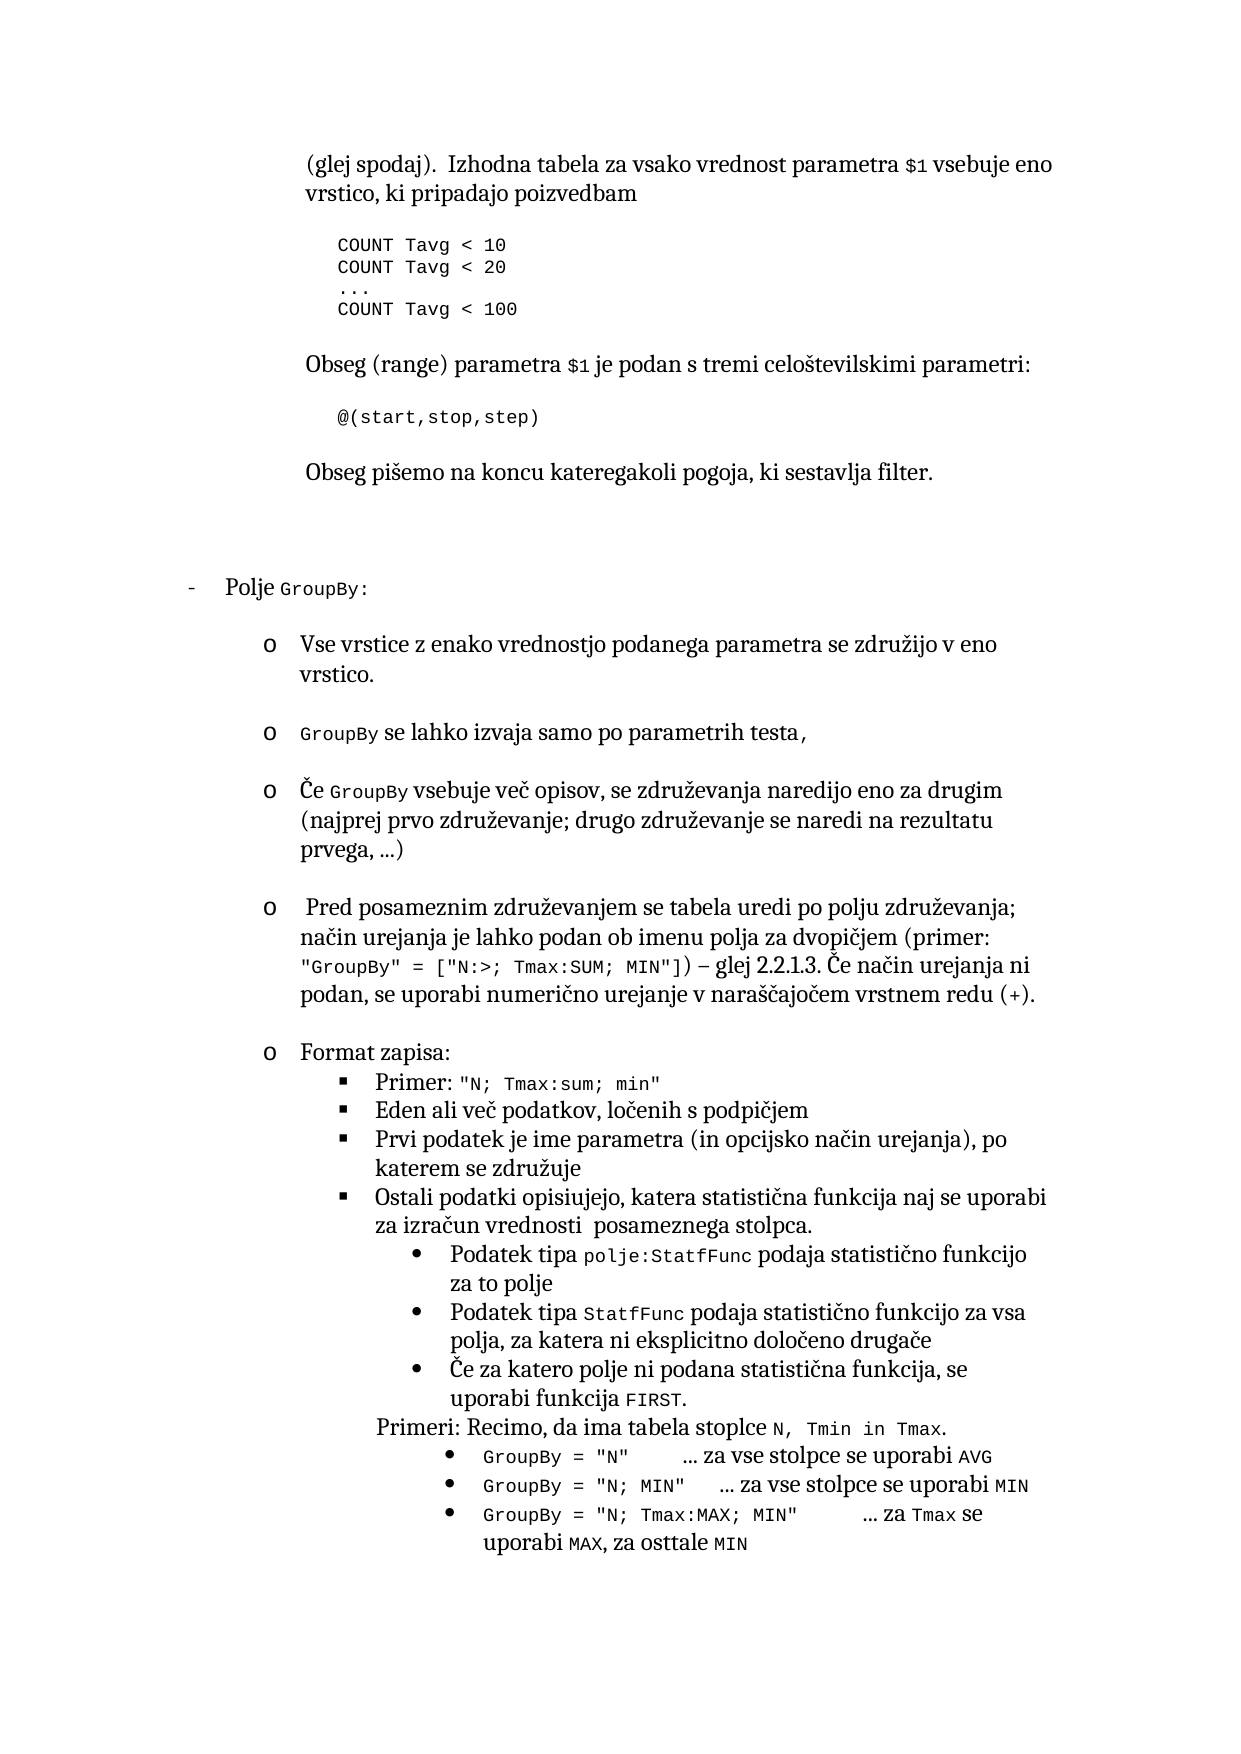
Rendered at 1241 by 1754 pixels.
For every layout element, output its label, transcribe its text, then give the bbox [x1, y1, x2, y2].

list Če GroupBy vsebuje več opisov, se združevanja naredijo eno za drugim (najprej prvo združevanje; drugo združevanje se naredi na rezultatu prvega, ...) [262, 776, 1053, 864]
list Podatek tipa polje:StatfFunc podaja statistično funkcijo za to polje [412, 1240, 1053, 1297]
list Format zapisa: [262, 1037, 1053, 1067]
list Pred posameznim združevanjem se tabela uredi po polju združevanja; način urejanja je lahko podan ob imenu polja za dvopičjem (primer: "GroupBy" = ["N:>; Tmax:SUM; MIN"]) – glej 2.2.1.3. Če način urejanja ni podan, se uporabi numerično urejanje v naraščajočem vrstnem redu (+). [262, 892, 1053, 1009]
text Obseg pišemo na koncu kateregakoli pogoja, ki sestavlja filter. [306, 457, 1053, 486]
list Vse vrstice z enako vrednostjo podanega parametra se združijo v eno vrstico. [262, 630, 1053, 689]
list Podatek tipa StatfFunc podaja statistično funkcijo za vsa polja, za katera ni eksplicitno določeno drugače [412, 1297, 1053, 1355]
text COUNT Tavg < 20 [306, 257, 1053, 279]
text COUNT Tavg < 100 [306, 300, 1053, 321]
text Obseg (range) parametra $1 je podan s tremi celoštevilskimi parametri: [306, 350, 1053, 379]
text COUNT Tavg < 10 [306, 236, 1053, 257]
list Primer: "N; Tmax:sum; min" [337, 1067, 1053, 1096]
text ... [306, 279, 1053, 300]
list Ostali podatki opisiujejo, katera statistična funkcija naj se uporabi za izračun vrednosti posameznega stolpca. [337, 1182, 1053, 1240]
text @(start,stop,step) [306, 407, 1053, 429]
list GroupBy = "N; Tmax:MAX; MIN" ... za Tmax se uporabi MAX, za osttale MIN [445, 1499, 1053, 1556]
text Primeri: Recimo, da ima tabela stoplce N, Tmin in Tmax. [337, 1412, 1053, 1441]
list GroupBy = "N; MIN" ... za vse stolpce se uporabi MIN [445, 1470, 1053, 1499]
list Polje GroupBy: [187, 572, 1053, 601]
list Prvi podatek je ime parametra (in opcijsko način urejanja), po katerem se združuje [337, 1125, 1053, 1182]
list GroupBy se lahko izvaja samo po parametrih testa, [262, 717, 1053, 747]
list Če za katero polje ni podana statistična funkcija, se uporabi funkcija FIRST. [412, 1355, 1053, 1412]
list GroupBy = "N" ... za vse stolpce se uporabi AVG [445, 1441, 1053, 1470]
list Eden ali več podatkov, ločenih s podpičjem [337, 1096, 1053, 1125]
